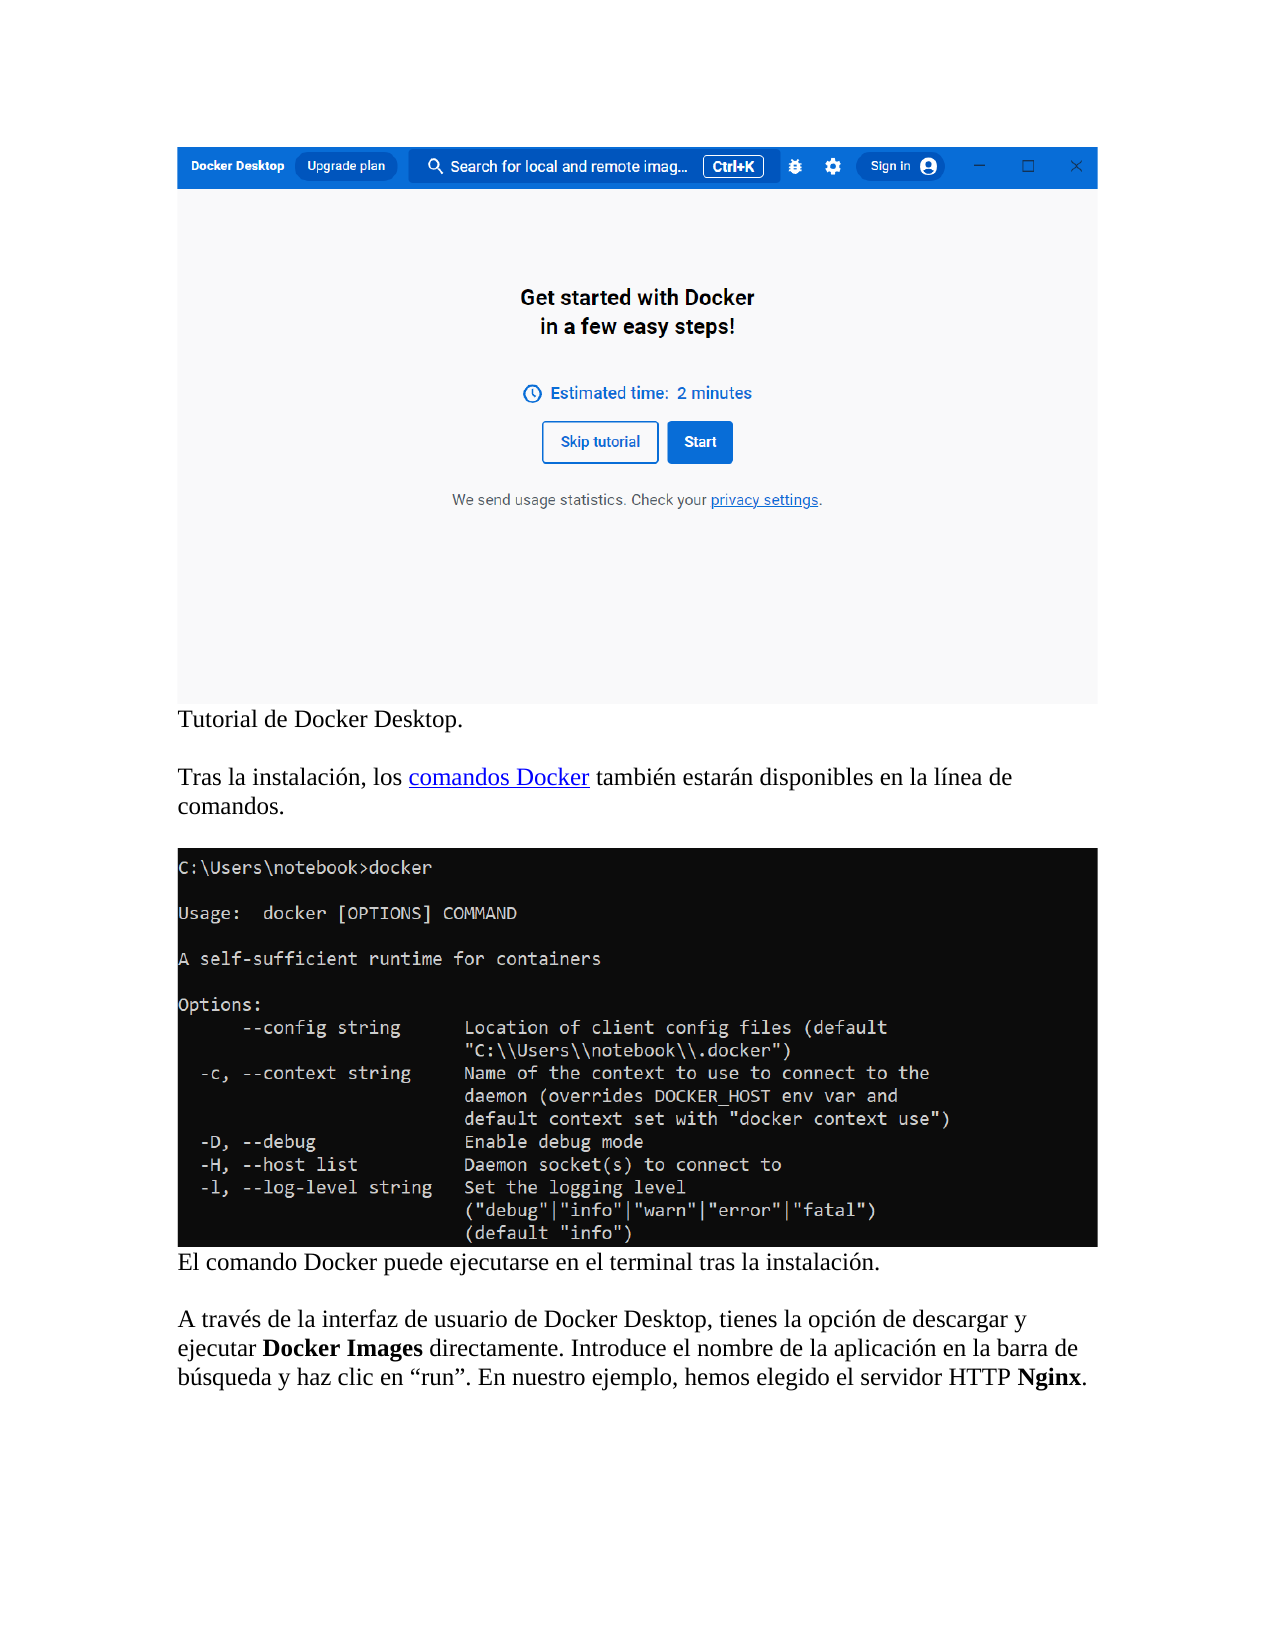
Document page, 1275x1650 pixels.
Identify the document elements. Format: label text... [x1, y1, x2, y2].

text A través de la interfaz de usuario de Docker Desktop, tienes la opción de descargar y ejecutar Docker Images directamente. Introduce el nombre de la aplicación en la barra de búsqueda y haz clic en “run”. En nuestro ejemplo, hemos elegido el servidor HTTP Nginx. [177, 1304, 1098, 1391]
picture [177, 848, 1098, 1247]
picture [177, 147, 1098, 704]
text El comando Docker puede ejecutarse en el terminal tras la instalación. [177, 1247, 1098, 1275]
text Tras la instalación, los comandos Docker también estarán disponibles en la línea de comandos. [177, 762, 1098, 819]
text Tutorial de Docker Desktop. [177, 704, 1098, 733]
